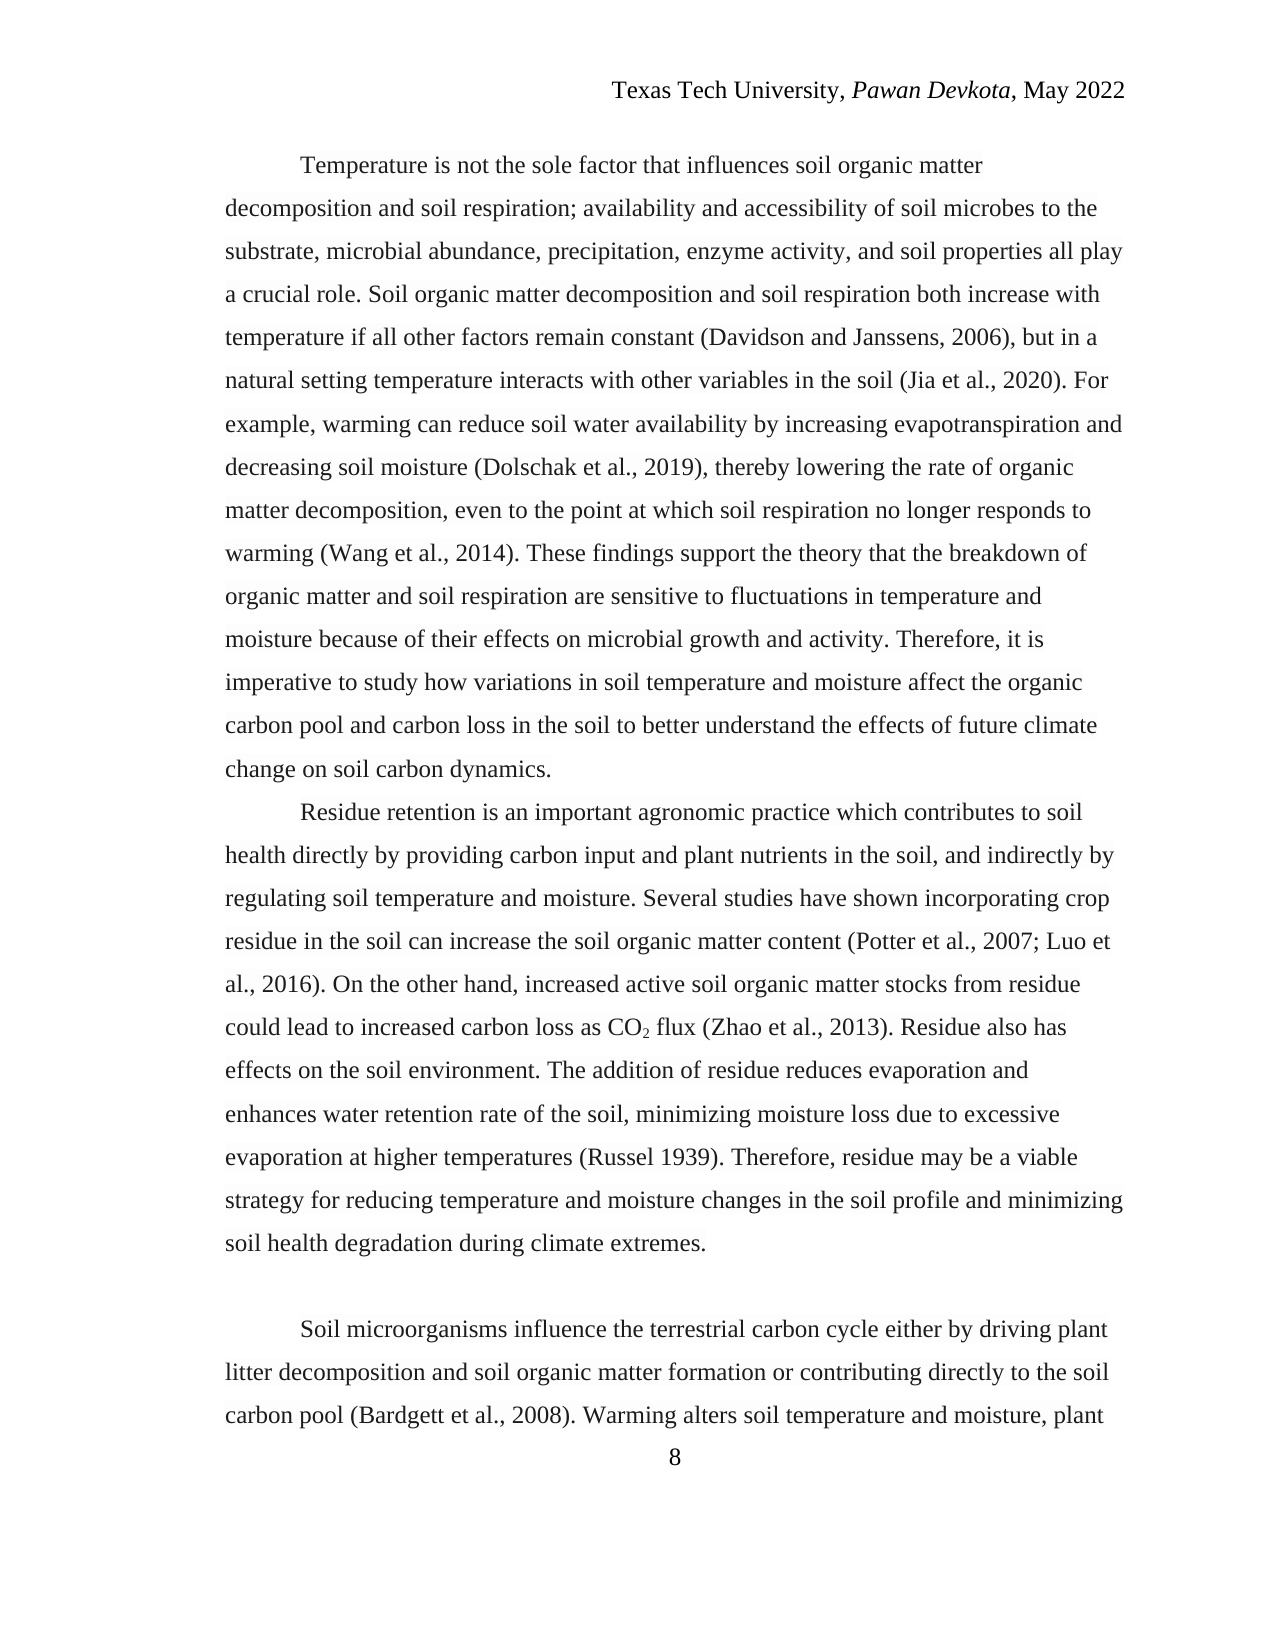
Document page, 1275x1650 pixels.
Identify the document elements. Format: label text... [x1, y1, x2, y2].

text Residue retention is an important agronomic practice which contributes to soil health directly by providing carbon input and plant nutrients in the soil, and indirectly by regulating soil temperature and moisture. Several studies have shown incorporating crop residue in the soil can increase the soil organic matter content (Potter et al., 2007; Luo et al., 2016). On the other hand, increased active soil organic matter stocks from residue could lead to increased carbon loss as CO2 flux (Zhao et al., 2013). Residue also has effects on the soil environment. The addition of residue reduces evaporation and enhances water retention rate of the soil, minimizing moisture loss due to excessive evaporation at higher temperatures (Russel 1939). Therefore, residue may be a viable strategy for reducing temperature and moisture changes in the soil profile and minimizing soil health degradation during climate extremes. [225, 797, 1125, 1257]
text Temperature is not the sole factor that influences soil organic matter decomposition and soil respiration; availability and accessibility of soil microbes to the substrate, microbial abundance, precipitation, enzyme activity, and soil properties all play a crucial role. Soil organic matter decomposition and soil respiration both increase with temperature if all other factors remain constant (Davidson and Janssens, 2006), but in a natural setting temperature interacts with other variables in the soil (Jia et al., 2020). For example, warming can reduce soil water availability by increasing evapotranspiration and decreasing soil moisture (Dolschak et al., 2019), thereby lowering the rate of organic matter decomposition, even to the point at which soil respiration no longer responds to warming (Wang et al., 2014). These findings support the theory that the breakdown of organic matter and soil respiration are sensitive to fluctuations in temperature and moisture because of their effects on microbial growth and activity. Therefore, it is imperative to study how variations in soil temperature and moisture affect the organic carbon pool and carbon loss in the soil to better understand the effects of future climate change on soil carbon dynamics. [225, 150, 1125, 782]
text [225, 1314, 1125, 1429]
